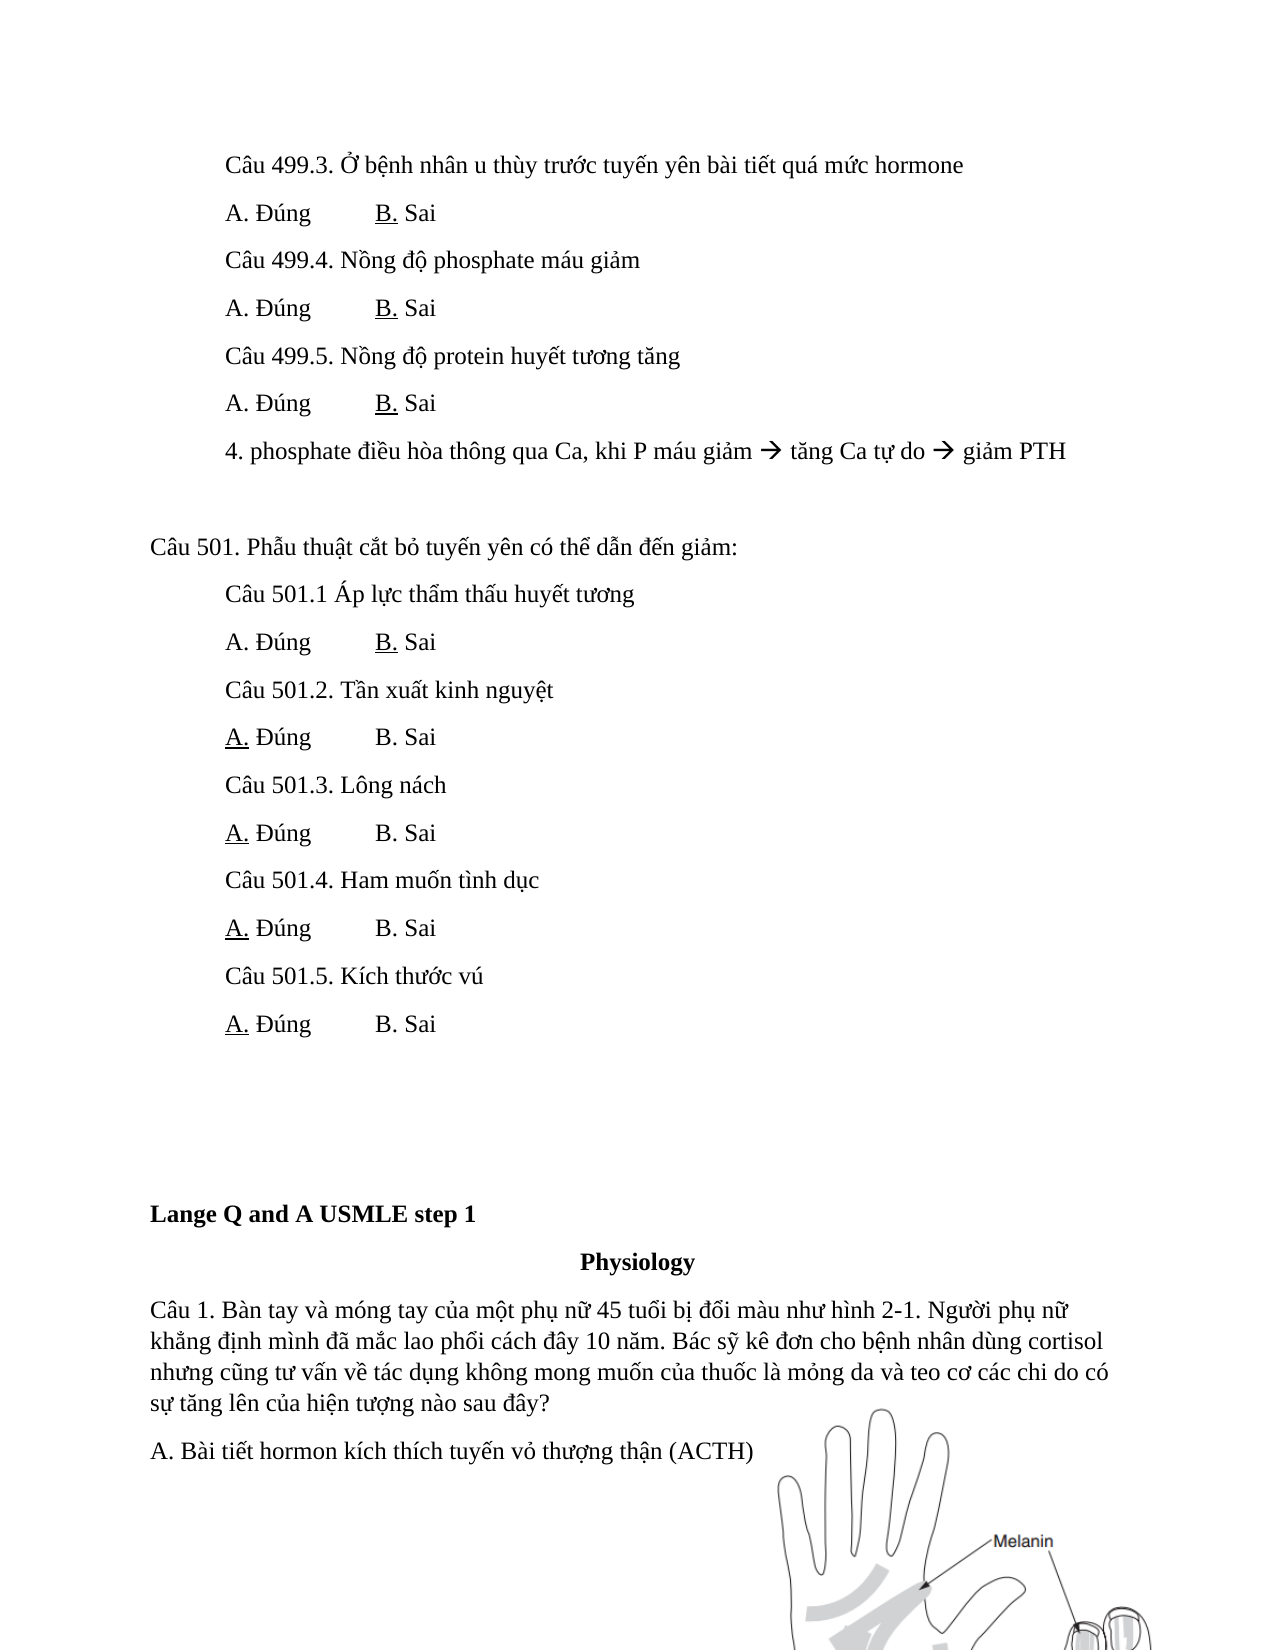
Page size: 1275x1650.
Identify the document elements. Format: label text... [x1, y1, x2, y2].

text A. Đúng B. Sai [150, 627, 1125, 656]
text Câu 501. Phẫu thuật cắt bỏ tuyến yên có thể dẫn đến giảm: [150, 532, 1125, 560]
text Câu 499.3. Ở bệnh nhân u thùy trước tuyến yên bài tiết quá mức hormone [150, 150, 1125, 179]
text A. Bài tiết hormon kích thích tuyến vỏ thượng thận (ACTH) [150, 1436, 760, 1464]
text 4. phosphate điều hòa thông qua Ca, khi P máu giảm tăng Ca tự do giảm PTH [150, 436, 1125, 465]
text Câu 501.5. Kích thước vú [150, 961, 1125, 990]
text Physiology [150, 1247, 1125, 1276]
picture [760, 1401, 1207, 1650]
text A. Đúng B. Sai [150, 1009, 1125, 1037]
text A. Đúng B. Sai [150, 818, 1125, 847]
text Câu 501.4. Ham muốn tình dục [150, 866, 1125, 894]
text Câu 499.5. Nồng độ protein huyết tương tăng [150, 341, 1125, 369]
text Câu 501.2. Tần xuất kinh nguyệt [150, 675, 1125, 703]
text A. Đúng B. Sai [150, 913, 1125, 942]
text Câu 501.1 Áp lực thẩm thấu huyết tương [150, 579, 1125, 608]
text Lange Q and A USMLE step 1 [150, 1199, 1125, 1228]
text Câu 501.3. Lông nách [150, 770, 1125, 799]
text A. Đúng B. Sai [150, 388, 1125, 417]
text A. Đúng B. Sai [150, 198, 1125, 226]
text Câu 1. Bàn tay và móng tay của một phụ nữ 45 tuổi bị đổi màu như hình 2-1. Người phụ nữ khẳng định mình đã mắc lao phổi cách đây 10 năm. Bác sỹ kê đơn cho bệnh nhân dùng cortisol nhưng cũng tư vấn về tác dụng không mong muốn của thuốc là mỏng da và teo cơ các chi do có sự tăng lên của hiện tượng nào sau đây? [150, 1295, 1125, 1417]
text A. Đúng B. Sai [150, 293, 1125, 322]
text A. Đúng B. Sai [150, 722, 1125, 751]
text Câu 499.4. Nồng độ phosphate máu giảm [150, 245, 1125, 274]
